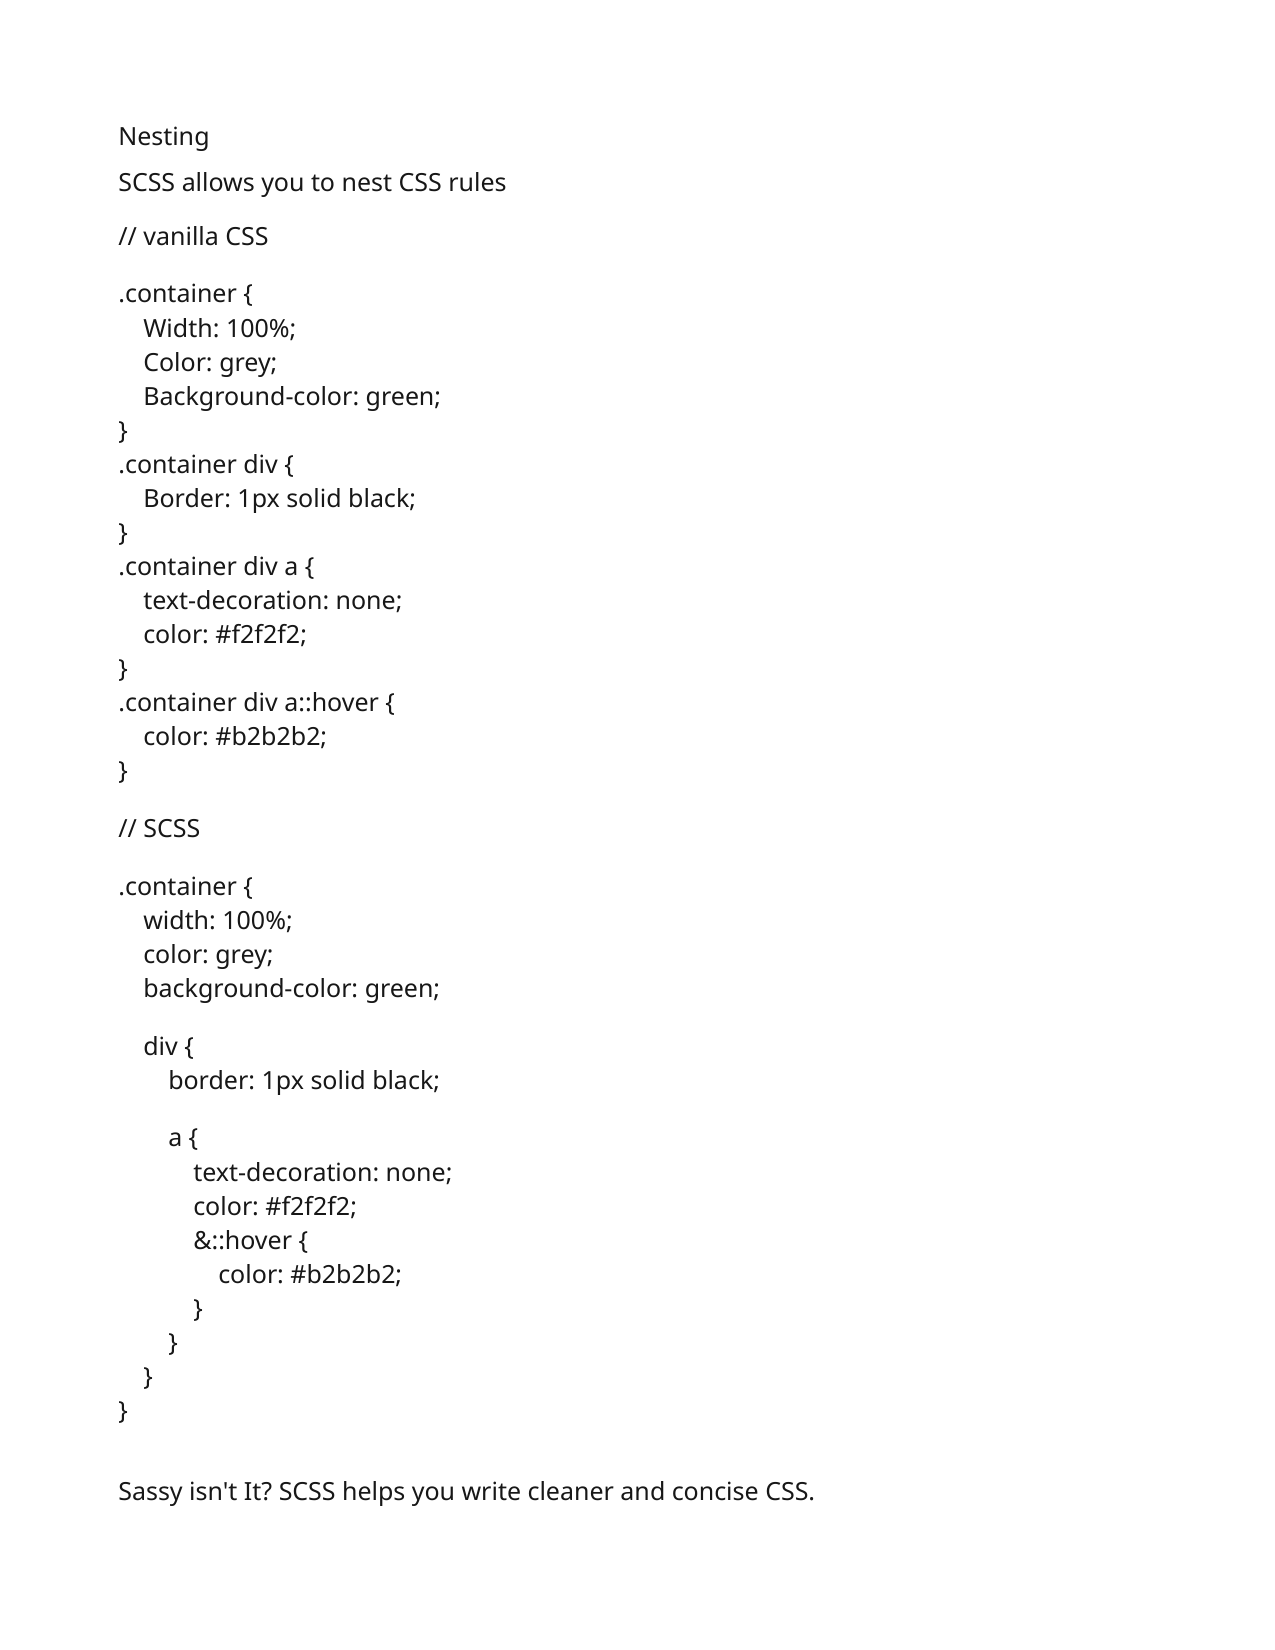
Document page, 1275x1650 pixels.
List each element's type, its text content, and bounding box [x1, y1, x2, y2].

text a { [118, 1120, 1157, 1154]
text color: #b2b2b2; [118, 1256, 1157, 1290]
text } [118, 753, 1157, 787]
text Color: grey; [118, 344, 1157, 378]
subtitle Nesting [118, 118, 1157, 152]
text .container { [118, 276, 1157, 310]
text } [118, 1358, 1157, 1393]
text .container div a { [118, 549, 1157, 583]
text Border: 1px solid black; [118, 481, 1157, 514]
text .container { [118, 868, 1157, 902]
text // vanilla CSS [118, 218, 1157, 252]
text &::hover { [118, 1222, 1157, 1256]
text } [118, 1324, 1157, 1358]
text Sassy isn't It? SCSS helps you write cleaner and concise CSS. [118, 1474, 1157, 1508]
text } [118, 412, 1157, 446]
text Width: 100%; [118, 310, 1157, 344]
text Background-color: green; [118, 378, 1157, 412]
text text-decoration: none; [118, 1154, 1157, 1188]
text .container div { [118, 446, 1157, 481]
text background-color: green; [118, 971, 1157, 1005]
text } [118, 1290, 1157, 1324]
text } [118, 514, 1157, 549]
text } [118, 651, 1157, 685]
text .container div a::hover { [118, 685, 1157, 719]
text SCSS allows you to nest CSS rules [118, 165, 1157, 199]
text border: 1px solid black; [118, 1062, 1157, 1096]
text color: #f2f2f2; [118, 1188, 1157, 1222]
text // SCSS [118, 811, 1157, 845]
text } [118, 1393, 1157, 1427]
text text-decoration: none; [118, 583, 1157, 617]
text div { [118, 1028, 1157, 1062]
text color: #b2b2b2; [118, 719, 1157, 753]
text color: grey; [118, 937, 1157, 971]
text color: #f2f2f2; [118, 617, 1157, 651]
text width: 100%; [118, 902, 1157, 937]
